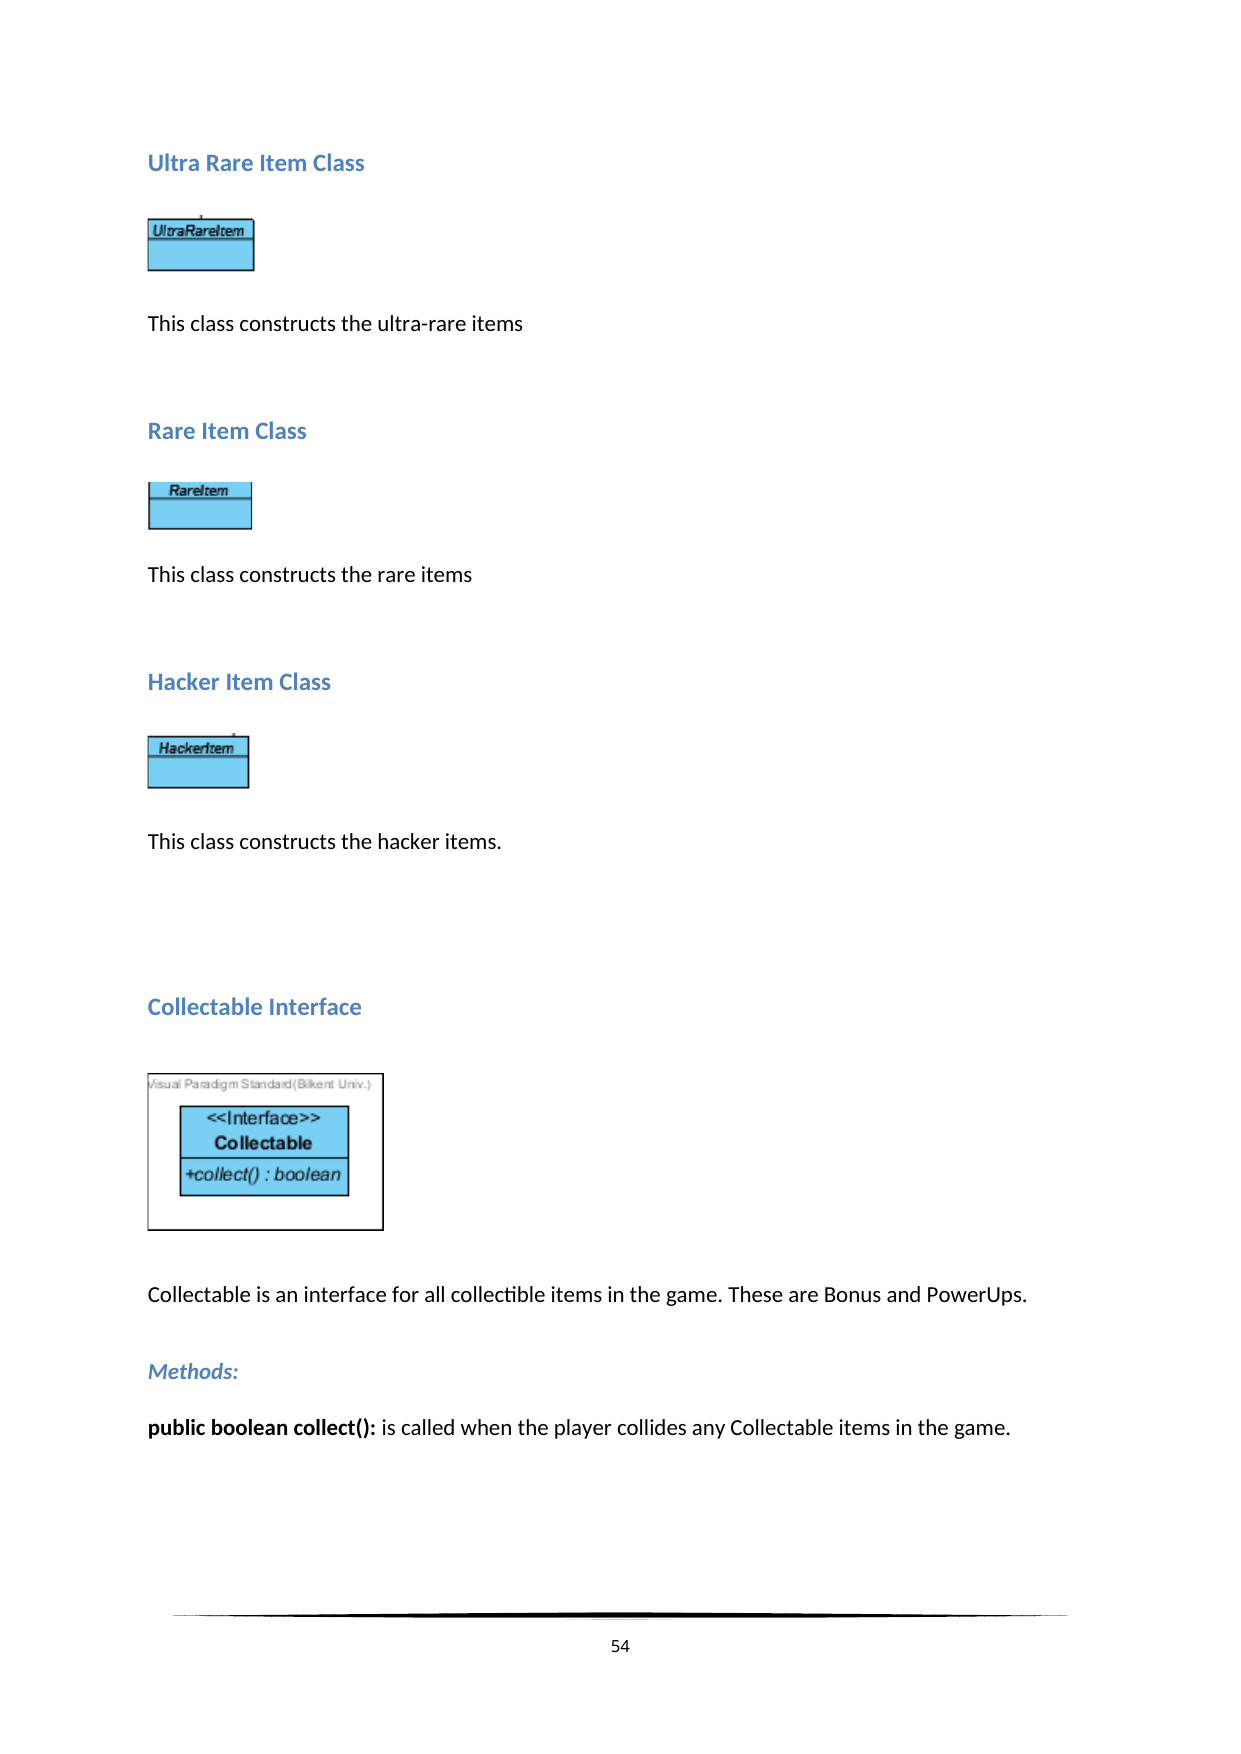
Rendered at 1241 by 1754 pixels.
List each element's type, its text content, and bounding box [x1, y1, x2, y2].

text Methods: [148, 1357, 1093, 1385]
picture [147, 215, 258, 281]
text This class constructs the rare items [148, 482, 1093, 588]
picture [147, 482, 253, 533]
text This class constructs the hacker items. [148, 733, 1093, 856]
picture [171, 1611, 1069, 1620]
text public boolean collect(): is called when the player collides any Collectable items in the game. [148, 1413, 1093, 1441]
text Hacker Item Class [148, 666, 1093, 697]
text Collectable Interface [148, 991, 1093, 1022]
text Rare Item Class [148, 415, 1093, 445]
text Ultra Rare Item Class [148, 148, 1093, 178]
text This class constructs the ultra-rare items [148, 215, 1093, 337]
text Collectable is an interface for all collectible items in the game. These are Bonus and PowerUps. [148, 1280, 1093, 1308]
picture [147, 733, 259, 800]
